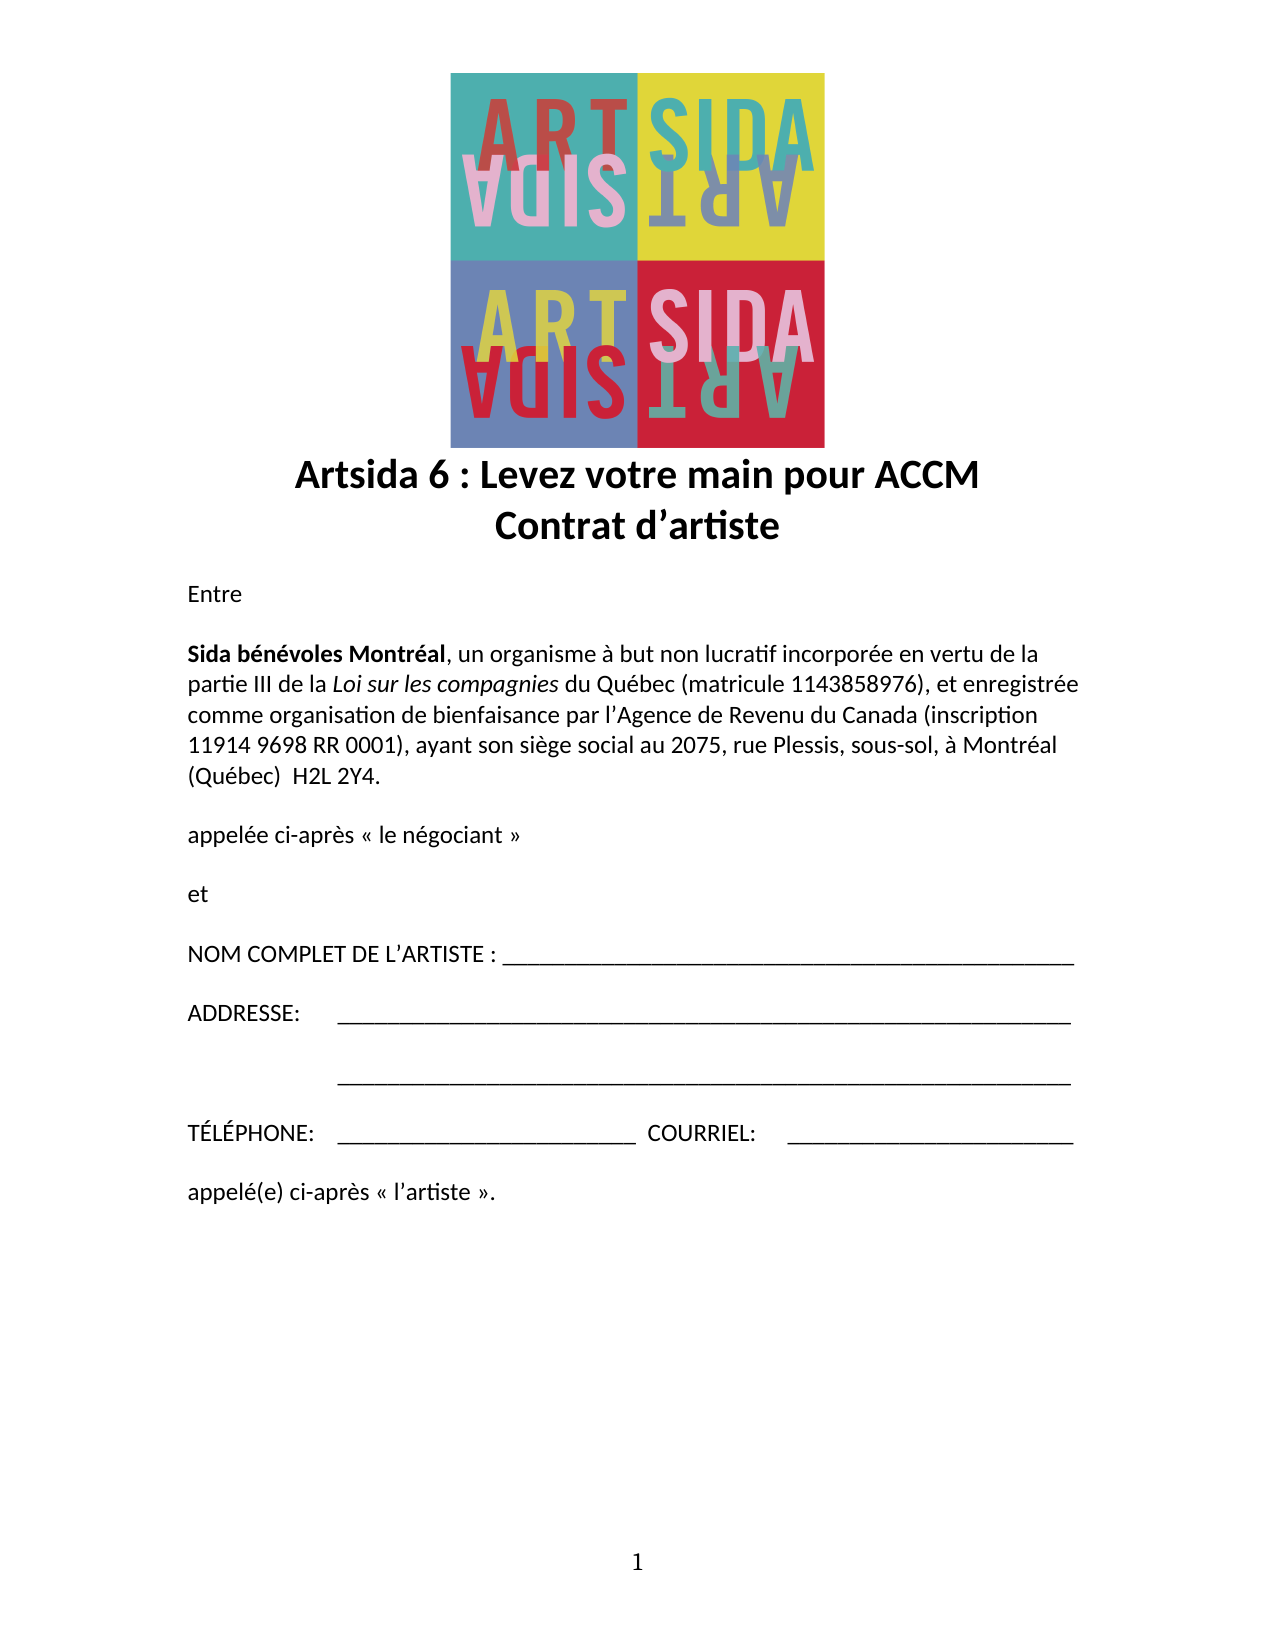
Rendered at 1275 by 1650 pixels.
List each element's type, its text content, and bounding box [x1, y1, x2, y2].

text ADDRESSE: ___________________________________________________________ [187, 997, 1087, 1027]
text Contrat d’artiste [187, 499, 1087, 550]
text Artsida 6 : Levez votre main pour ACCM [187, 448, 1087, 499]
picture [450, 73, 825, 448]
text Sida bénévoles Montréal, un organisme à but non lucratif incorporée en vertu de la partie III de la Loi sur les compagnies du Québec (matricule 1143858976), et enregistrée comme organisation de bienfaisance par l’Agence de Revenu du Canada (inscription 11914 9698 RR 0001), ayant son siège social au 2075, rue Plessis, sous-sol, à Montréal (Québec) H2L 2Y4. [187, 638, 1087, 790]
text Entre [187, 578, 1087, 609]
text et [187, 878, 1087, 909]
text ___________________________________________________________ [262, 1058, 1087, 1088]
text appelée ci-après « le négociant » [187, 819, 1087, 850]
text TÉLÉPHONE: ________________________ COURRIEL: _______________________ [187, 1117, 1087, 1148]
text NOM COMPLET DE L’ARTISTE : ______________________________________________ [187, 938, 1087, 968]
text appelé(e) ci-après « l’artiste ». [187, 1177, 1087, 1207]
